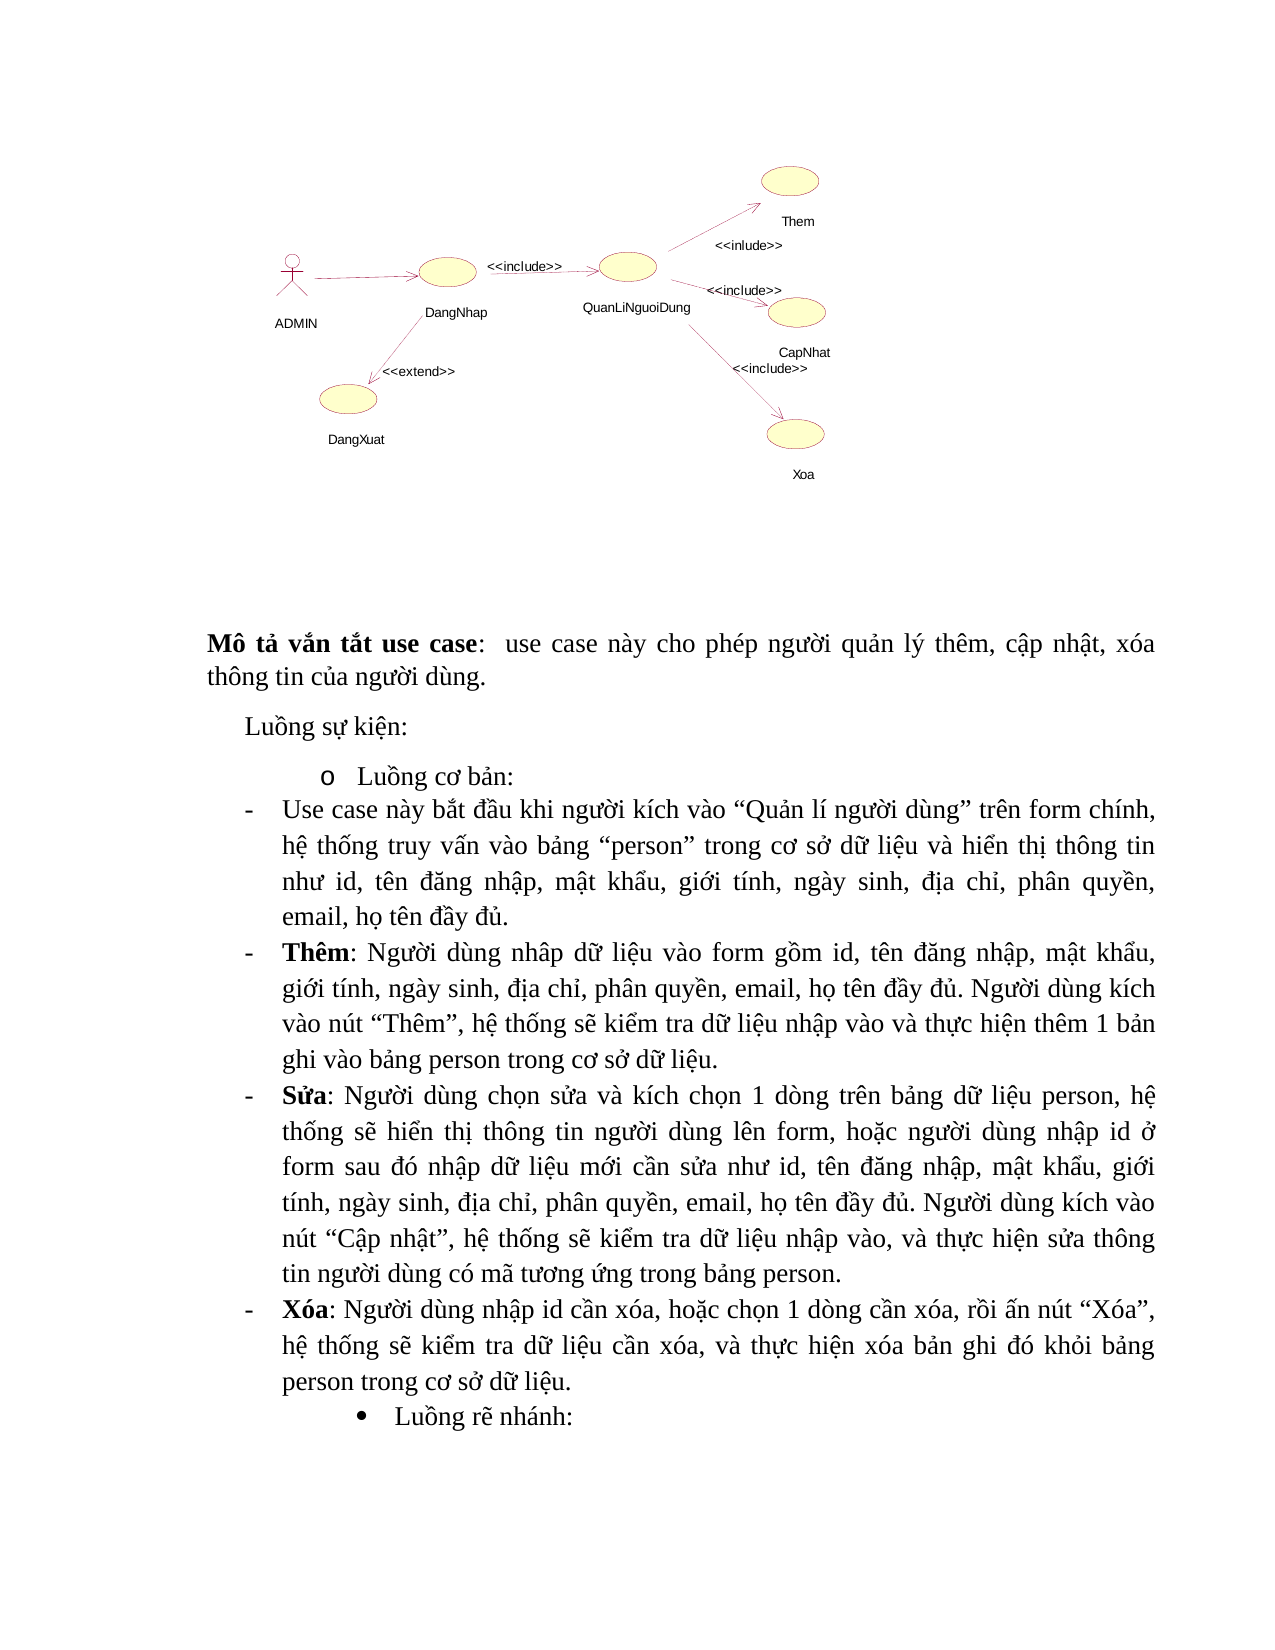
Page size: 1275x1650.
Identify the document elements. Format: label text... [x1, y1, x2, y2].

list Thêm: Người dùng nhâp dữ liệu vào form gồm id, tên đăng nhập, mật khẩu, giới tính, ngày sinh, địa chỉ, phân quyền, email, họ tên đầy đủ. Người dùng kích vào nút “Thêm”, hệ thống sẽ kiểm tra dữ liệu nhập vào và thực hiện thêm 1 bản ghi vào bảng person trong cơ sở dữ liệu. [244, 936, 1157, 1074]
text Luồng sự kiện: [207, 710, 1157, 741]
text Mô tả vắn tắt use case: use case này cho phép người quản lý thêm, cập nhật, xóa thông tin của người dùng. [207, 628, 1157, 692]
list Luồng rẽ nhánh: [357, 1401, 1157, 1432]
list Sửa: Người dùng chọn sửa và kích chọn 1 dòng trên bảng dữ liệu person, hệ thống sẽ hiển thị thông tin người dùng lên form, hoặc người dùng nhập id ở form sau đó nhập dữ liệu mới cần sửa như id, tên đăng nhập, mật khẩu, giới tính, ngày sinh, địa chỉ, phân quyền, email, họ tên đầy đủ. Người dùng kích vào nút “Cập nhật”, hệ thống sẽ kiểm tra dữ liệu nhập vào, và thực hiện sửa thông tin người dùng có mã tương ứng trong bảng person. [244, 1079, 1157, 1289]
list Use case này bắt đầu khi người kích vào “Quản lí người dùng” trên form chính, hệ thống truy vấn vào bảng “person” trong cơ sở dữ liệu và hiển thị thông tin như id, tên đăng nhập, mật khẩu, giới tính, ngày sinh, địa chỉ, phân quyền, email, họ tên đầy đủ. [244, 793, 1157, 931]
list Xóa: Người dùng nhập id cần xóa, hoặc chọn 1 dòng cần xóa, rồi ấn nút “Xóa”, hệ thống sẽ kiểm tra dữ liệu cần xóa, và thực hiện xóa bản ghi đó khỏi bảng person trong cơ sở dữ liệu. [244, 1293, 1157, 1396]
list Luồng cơ bản: [319, 760, 1157, 793]
